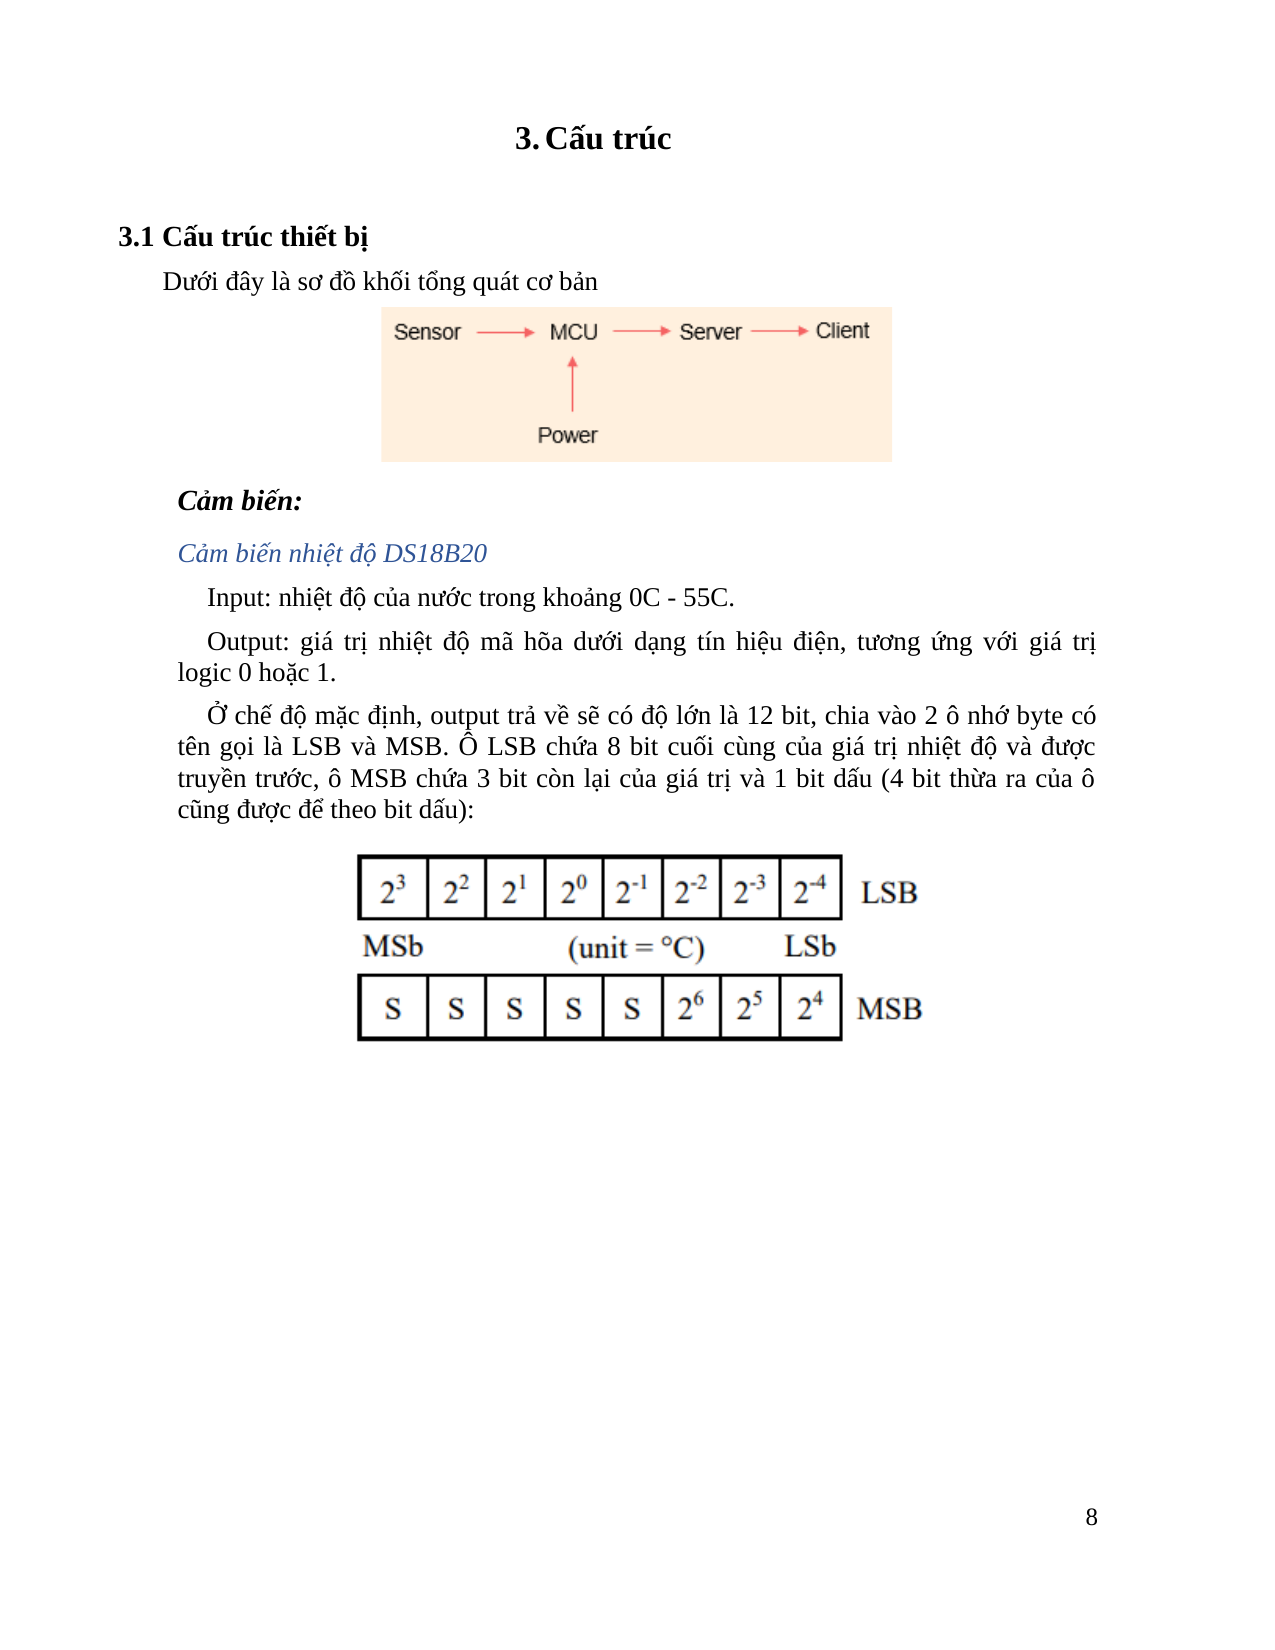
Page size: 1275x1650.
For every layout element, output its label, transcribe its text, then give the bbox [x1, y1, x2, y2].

picture [334, 828, 940, 1054]
text Input: nhiệt độ của nước trong khoảng 0C - 55C. [177, 581, 1098, 612]
text Ở chế độ mặc định, output trả về sẽ có độ lớn là 12 bit, chia vào 2 ô nhớ byte có tên gọi là LSB và MSB. Ô LSB chứa 8 bit cuối cùng của giá trị nhiệt độ và được truyền trước, ô MSB chứa 3 bit còn lại của giá trị và 1 bit dấu (4 bit thừa ra của ô cũng được để theo bit dấu): [177, 699, 1098, 824]
text Output: giá trị nhiệt độ mã hõa dưới dạng tín hiệu điện, tương ứng với giá trị logic 0 hoặc 1. [177, 624, 1098, 687]
text Dưới đây là sơ đồ khối tổng quát cơ bản [162, 265, 1098, 296]
picture [381, 307, 893, 462]
subtitle 3.1 Cấu trúc thiết bị [118, 219, 1098, 252]
subtitle Cảm biến nhiệt độ DS18B20 [177, 537, 1098, 568]
subtitle Cấu trúc [88, 118, 1098, 156]
